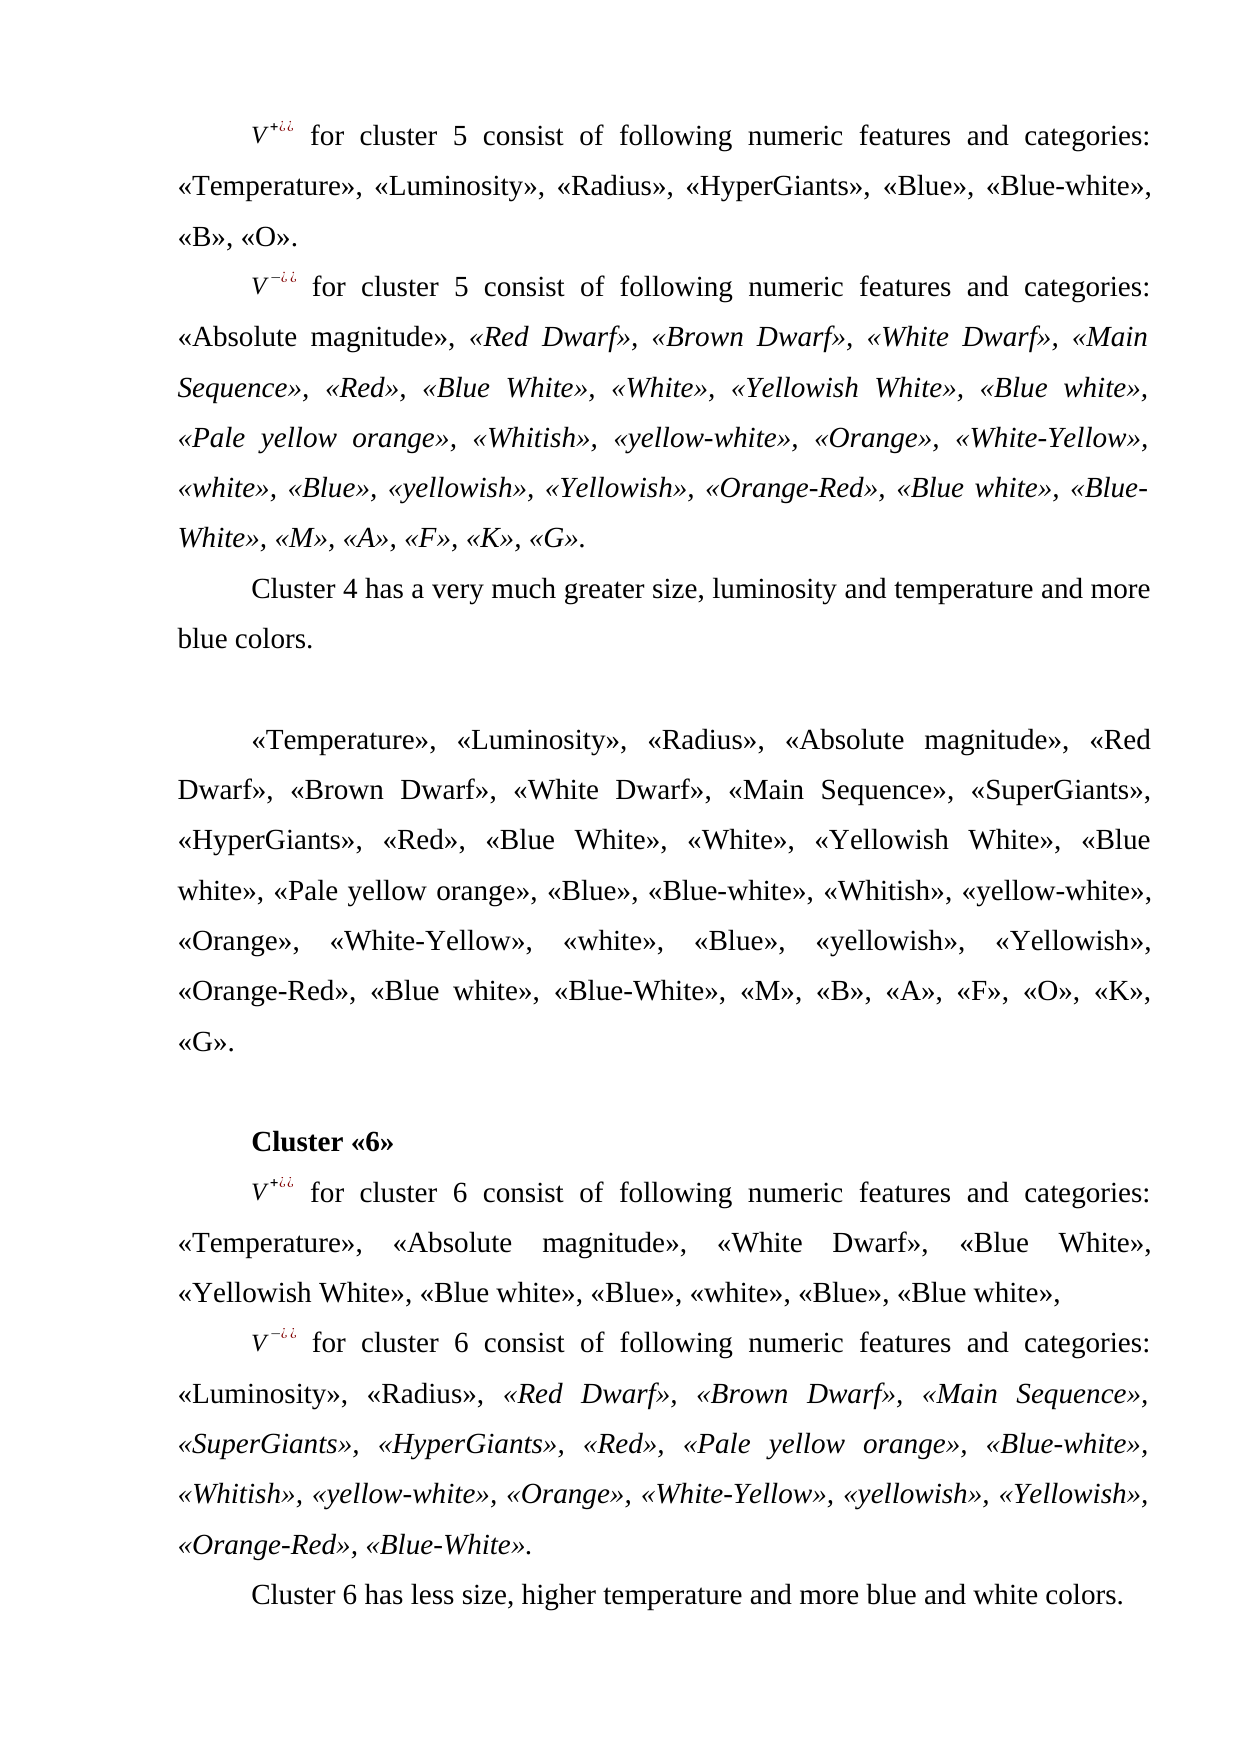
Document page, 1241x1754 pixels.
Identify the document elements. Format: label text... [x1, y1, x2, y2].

text Cluster «6» [177, 1124, 1152, 1158]
text Cluster 4 has a very much greater size, luminosity and temperature and more blue colors. [177, 571, 1152, 655]
text for cluster 5 consist of following numeric features and categories: «Temperature», «Luminosity», «Radius», «HyperGiants», «Blue», «Blue-white», «B», «O». [177, 118, 1152, 252]
text for cluster 6 consist of following numeric features and categories: «Luminosity», «Radius», «Red Dwarf», «Brown Dwarf», «Main Sequence», «SuperGiants», «HyperGiants», «Red», «Pale yellow orange», «Blue-white», «Whitish», «yellow-white», «Orange», «White-Yellow», «yellowish», «Yellowish», «Orange-Red», «Blue-White». [177, 1326, 1152, 1560]
text «Temperature», «Luminosity», «Radius», «Absolute magnitude», «Red Dwarf», «Brown Dwarf», «White Dwarf», «Main Sequence», «SuperGiants», «HyperGiants», «Red», «Blue White», «White», «Yellowish White», «Blue white», «Pale yellow orange», «Blue», «Blue-white», «Whitish», «yellow-white», «Orange», «White-Yellow», «white», «Blue», «yellowish», «Yellowish», «Orange-Red», «Blue white», «Blue-White», «M», «B», «A», «F», «O», «K», «G». [177, 722, 1152, 1057]
text for cluster 6 consist of following numeric features and categories: «Temperature», «Absolute magnitude», «White Dwarf», «Blue White», «Yellowish White», «Blue white», «Blue», «white», «Blue», «Blue white», [177, 1175, 1152, 1309]
text for cluster 5 consist of following numeric features and categories: «Absolute magnitude», «Red Dwarf», «Brown Dwarf», «White Dwarf», «Main Sequence», «Red», «Blue White», «White», «Yellowish White», «Blue white», «Pale yellow orange», «Whitish», «yellow-white», «Orange», «White-Yellow», «white», «Blue», «yellowish», «Yellowish», «Orange-Red», «Blue white», «Blue-White», «M», «A», «F», «K», «G». [177, 269, 1152, 554]
text Cluster 6 has less size, higher temperature and more blue and white colors. [177, 1577, 1152, 1611]
